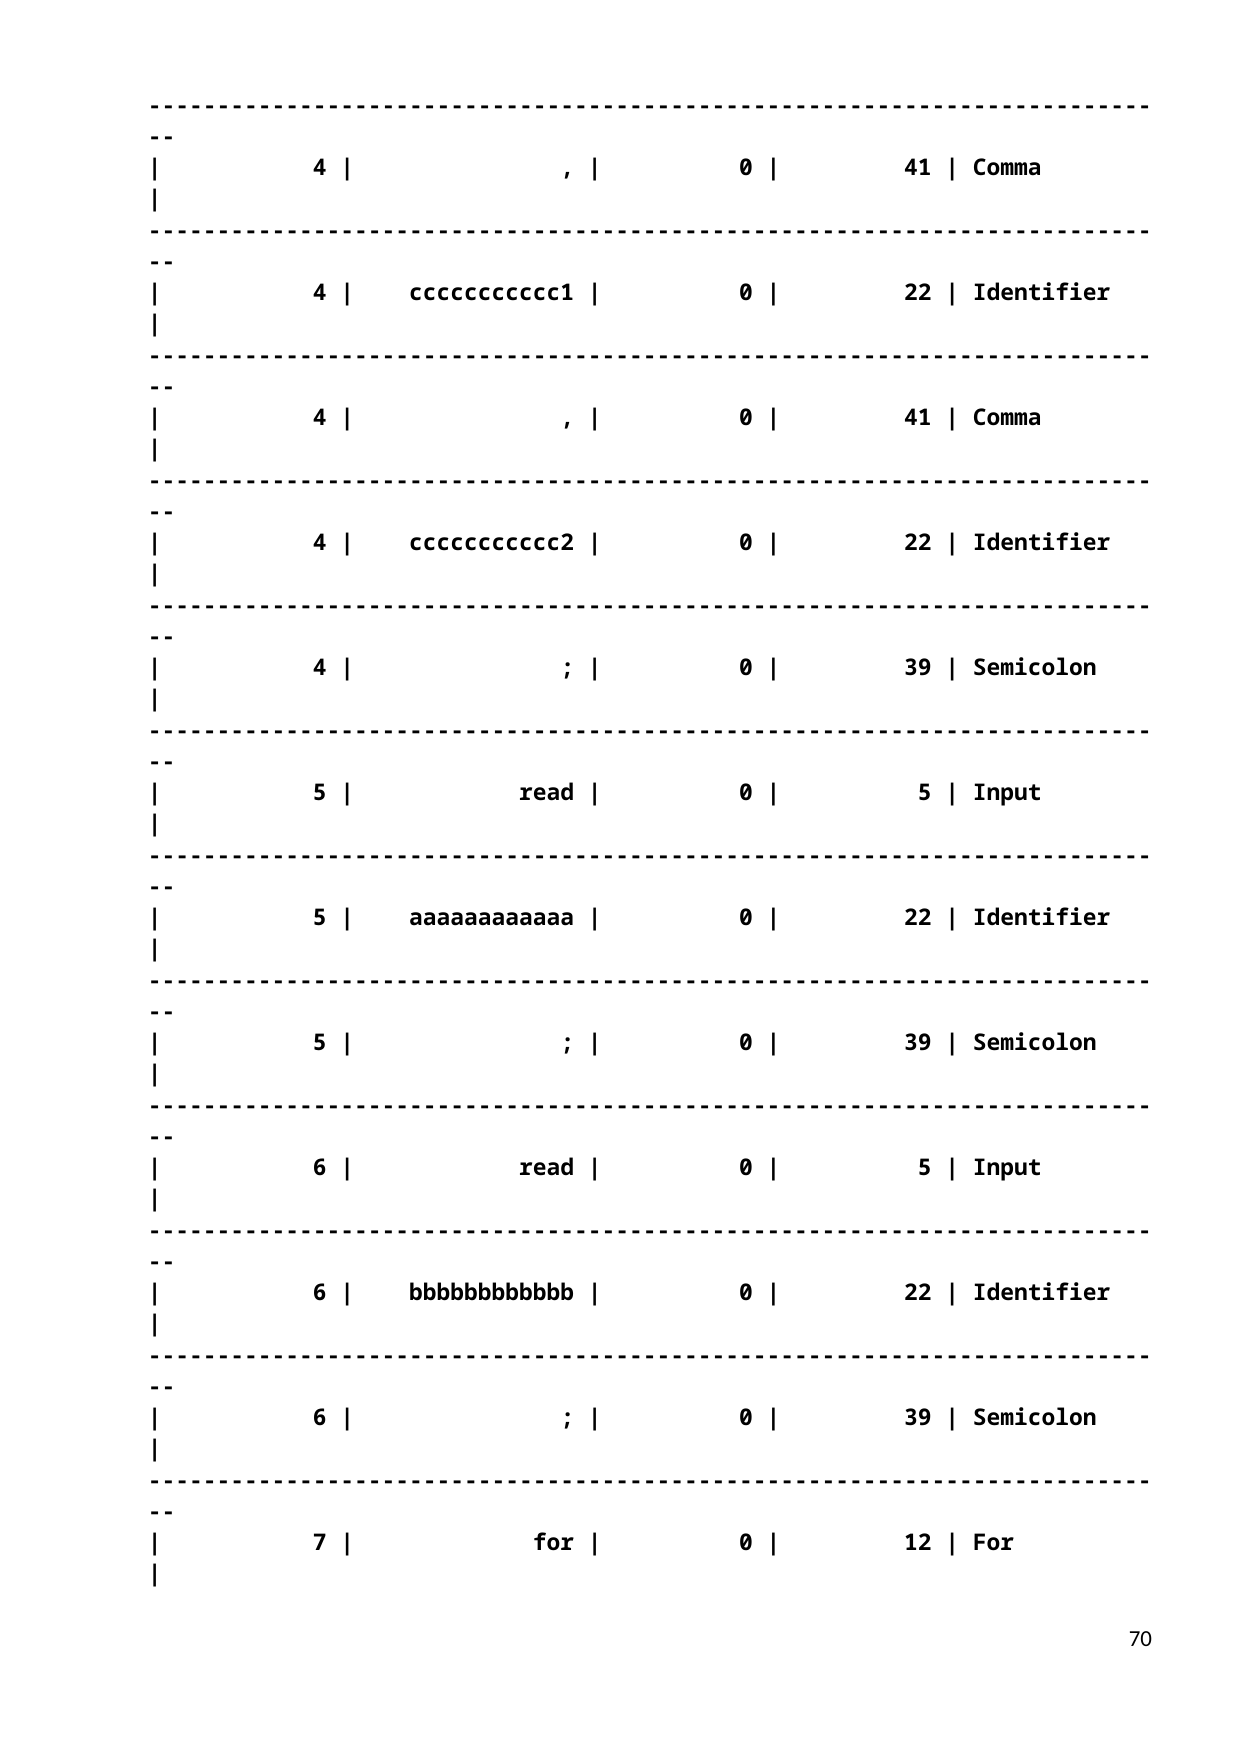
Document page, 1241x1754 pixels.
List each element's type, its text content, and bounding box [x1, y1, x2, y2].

text | 4 | , | 0 | 41 | Comma | [148, 151, 1152, 213]
text | 4 | ccccccccccc2 | 0 | 22 | Identifier | [148, 526, 1152, 588]
text | 5 | aaaaaaaaaaaa | 0 | 22 | Identifier | [148, 901, 1152, 963]
text --------------------------------------------------------------------------- [148, 1213, 1152, 1276]
text --------------------------------------------------------------------------- [148, 838, 1152, 901]
text --------------------------------------------------------------------------- [148, 713, 1152, 776]
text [148, 88, 1152, 151]
text | 6 | ; | 0 | 39 | Semicolon | [148, 1401, 1152, 1463]
text | 4 | , | 0 | 41 | Comma | [148, 401, 1152, 463]
text | 7 | for | 0 | 12 | For | [148, 1526, 1152, 1588]
text --------------------------------------------------------------------------- [148, 588, 1152, 651]
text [148, 213, 1152, 276]
text | 6 | read | 0 | 5 | Input | [148, 1151, 1152, 1213]
text --------------------------------------------------------------------------- [148, 463, 1152, 526]
text | 5 | ; | 0 | 39 | Semicolon | [148, 1026, 1152, 1088]
text | 6 | bbbbbbbbbbbb | 0 | 22 | Identifier | [148, 1276, 1152, 1338]
text --------------------------------------------------------------------------- [148, 1088, 1152, 1151]
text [148, 1463, 1152, 1526]
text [148, 1338, 1152, 1401]
text | 4 | ; | 0 | 39 | Semicolon | [148, 651, 1152, 713]
text | 4 | ccccccccccc1 | 0 | 22 | Identifier | [148, 276, 1152, 338]
text | 5 | read | 0 | 5 | Input | [148, 776, 1152, 838]
text --------------------------------------------------------------------------- [148, 338, 1152, 401]
text --------------------------------------------------------------------------- [148, 963, 1152, 1026]
